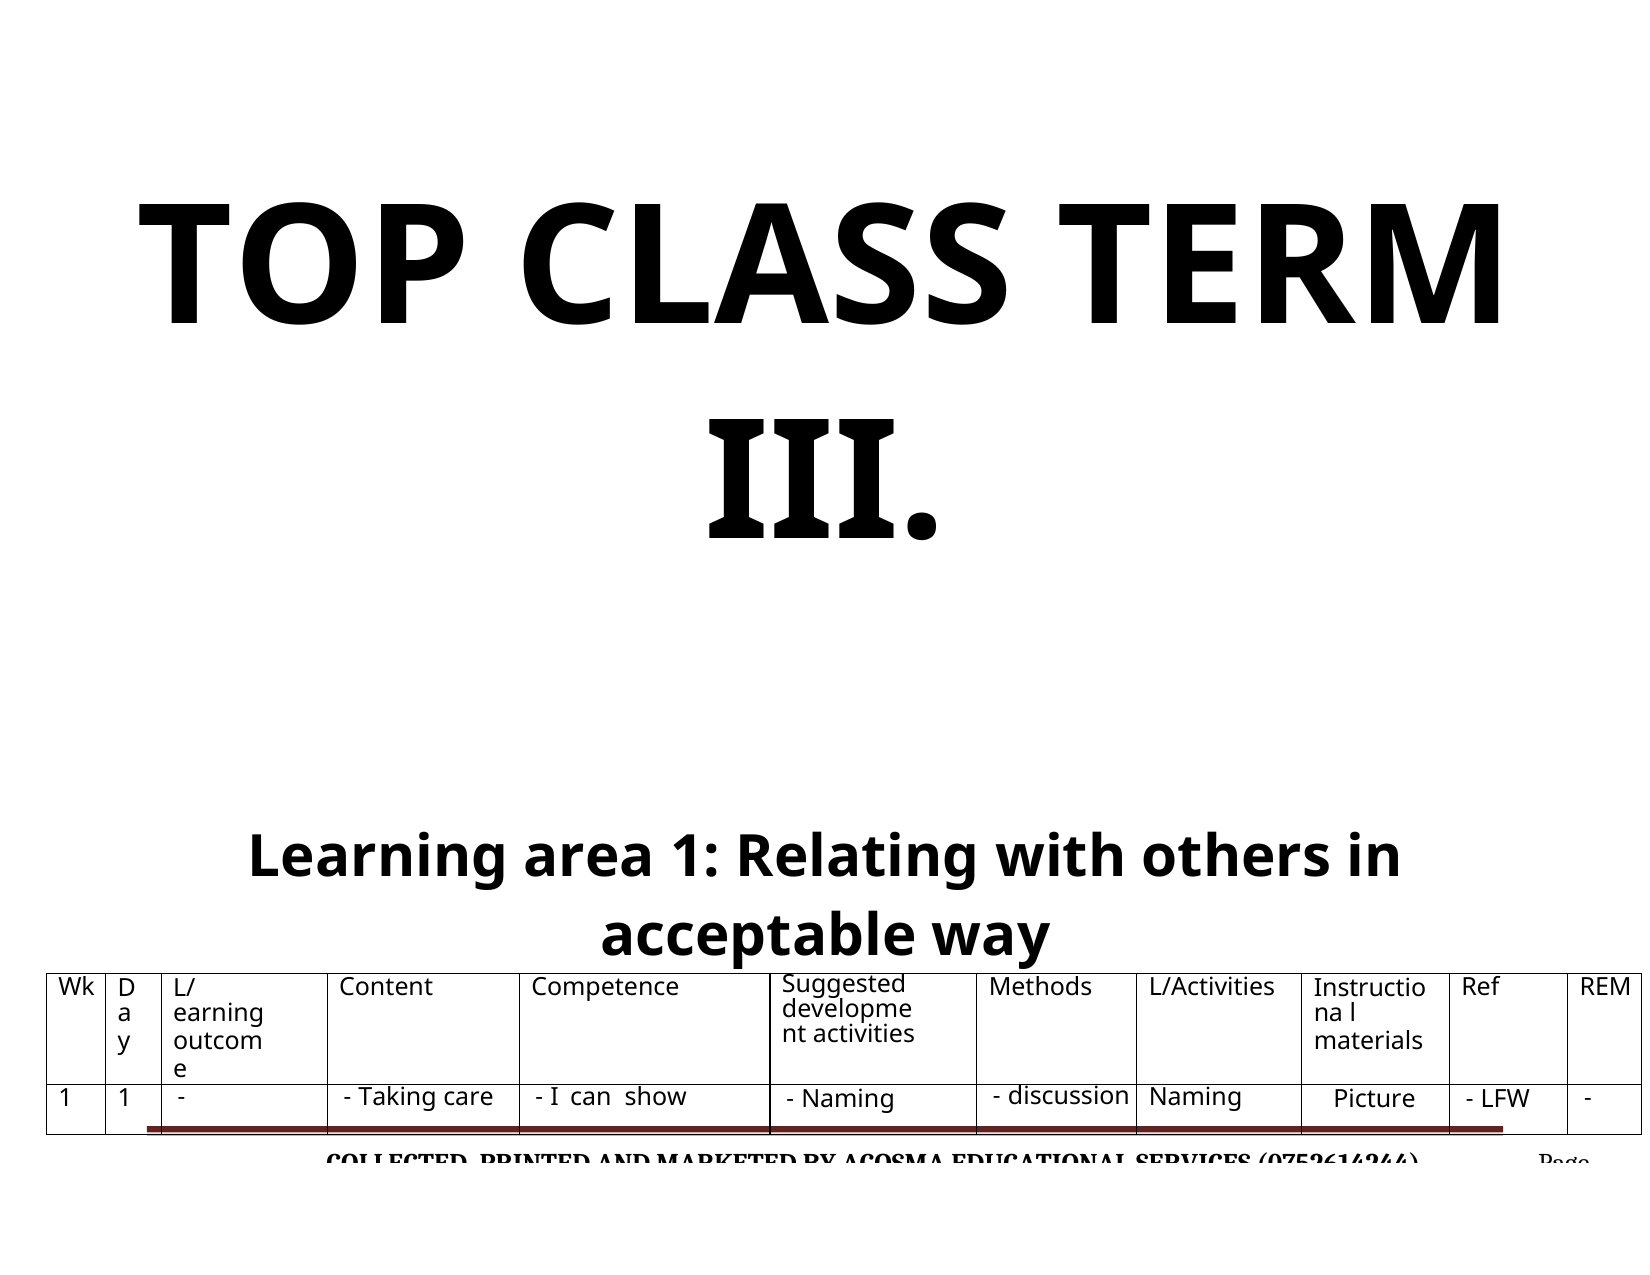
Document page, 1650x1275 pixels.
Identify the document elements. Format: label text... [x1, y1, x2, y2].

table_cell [977, 1085, 1136, 1134]
table_header Content [328, 974, 519, 1084]
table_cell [1137, 1085, 1301, 1134]
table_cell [520, 1085, 769, 1134]
table_cell - [1568, 1085, 1641, 1134]
table_cell 1 an d 2 [47, 1085, 105, 1134]
text TOP CLASS TERM [86, 181, 1564, 360]
table_header Instructiona l materials [1302, 974, 1449, 1084]
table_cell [771, 1085, 976, 1134]
table_header Da y [106, 974, 161, 1084]
table_header Suggested development activities [771, 974, 976, 1084]
table_header L/earning outcome [162, 974, 327, 1084]
table_cell 1 To [106, 1085, 161, 1134]
table_header Methods [977, 974, 1136, 1084]
table_header L/Activities [1137, 974, 1301, 1084]
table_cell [328, 1085, 519, 1134]
table_header Competence [520, 974, 769, 1084]
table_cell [162, 1085, 327, 1134]
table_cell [1450, 1085, 1567, 1134]
table_cell Pictures Film shows [1302, 1085, 1449, 1134]
table_header Ref [1450, 974, 1567, 1084]
table_header REM [1568, 974, 1641, 1084]
text Learning area 1: Relating with others in acceptable way [190, 814, 1460, 973]
text III. [86, 360, 1564, 587]
table_header Wk [47, 974, 105, 1084]
